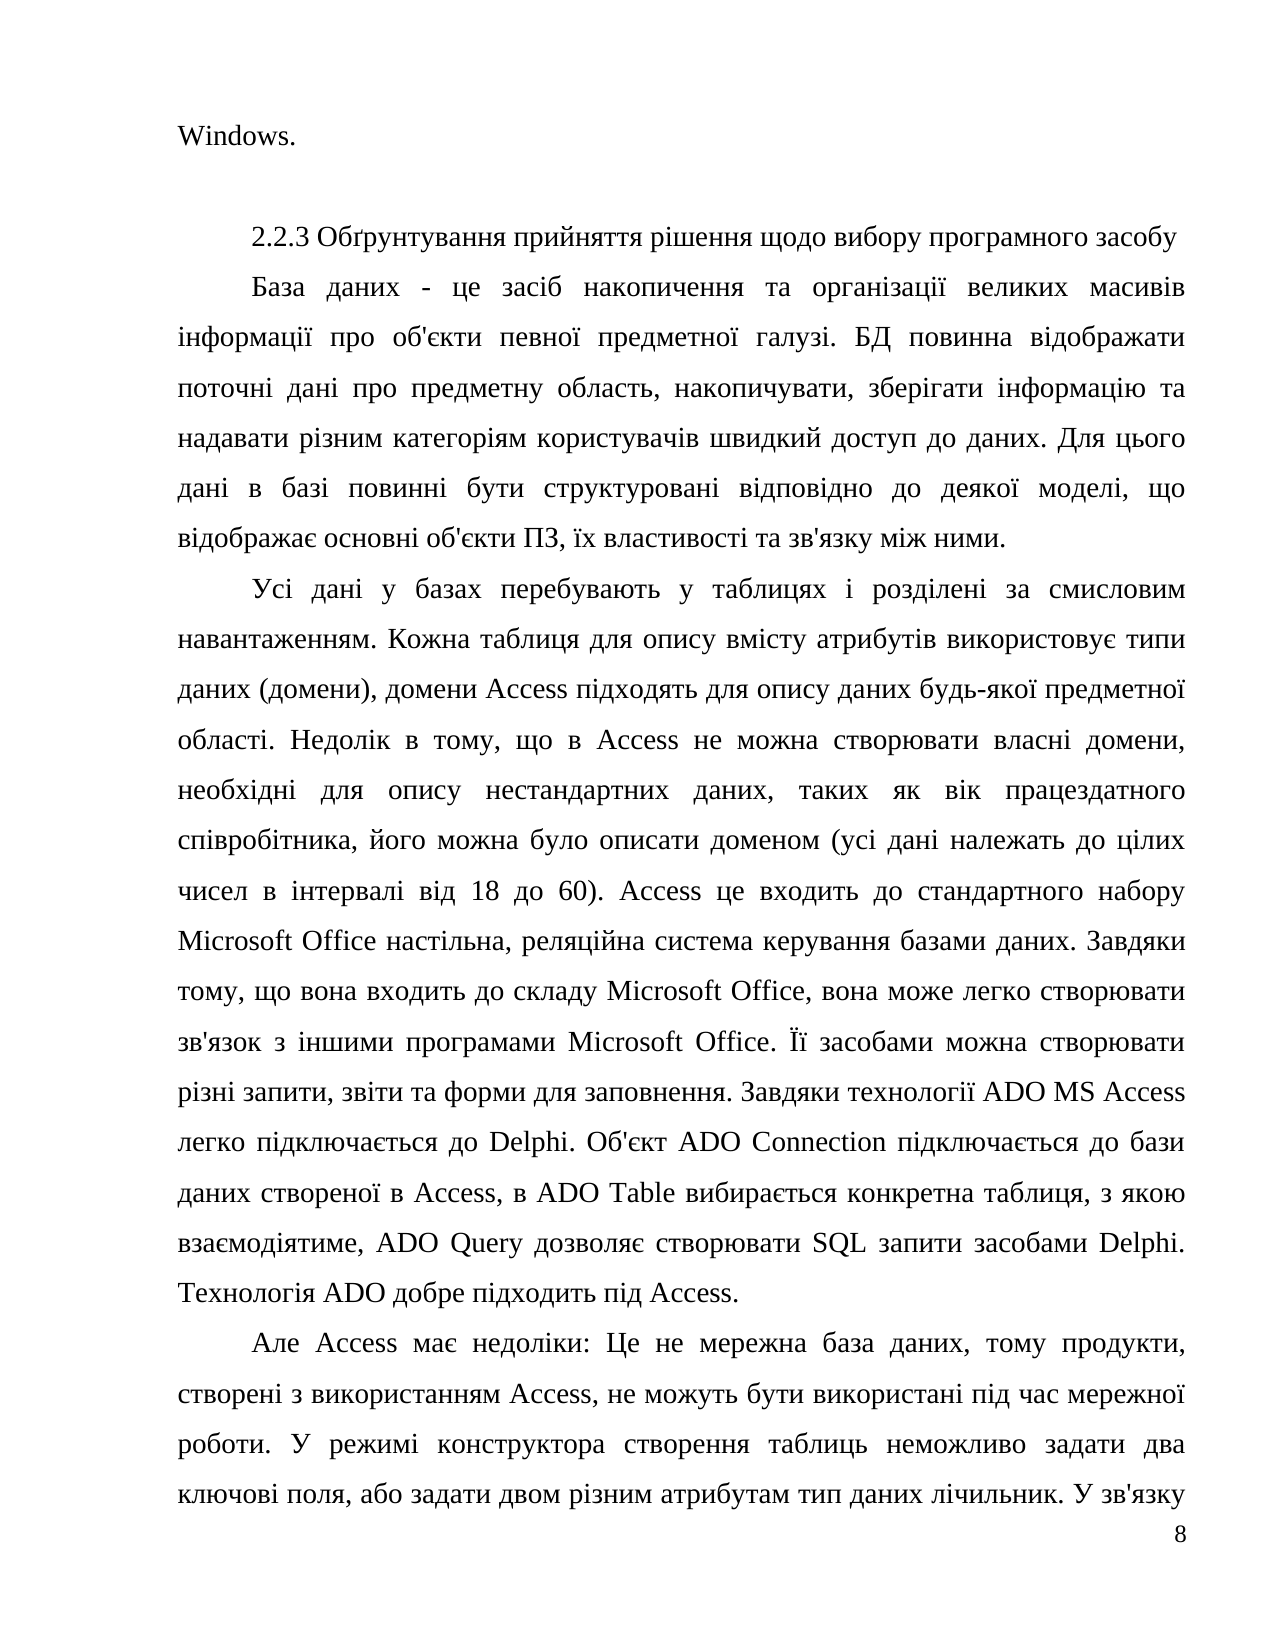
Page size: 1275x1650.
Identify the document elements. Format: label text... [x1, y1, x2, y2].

text 2.2.3 Обґрунтування прийняття рішення щодо вибору програмного засобу [177, 219, 1186, 252]
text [177, 1326, 1186, 1510]
text Усі дані у базах перебувають у таблицях і розділені за смисловим навантаженням. Кожна таблиця для опису вмісту атрибутів використовує типи даних (домени), домени Access підходять для опису даних будь-якої предметної області. Недолік в тому, що в Access не можна створювати власні домени, необхідні для опису нестандартних даних, таких як вік працездатного співробітника, його можна було описати доменом (усі дані належать до цілих чисел в інтервалі від 18 до 60). Access це входить до стандартного набору Microsoft Office настільна, реляційна система керування базами даних. Завдяки тому, що вона входить до складу Microsoft Office, вона може легко створювати зв'язок з іншими програмами Microsoft Office. Її засобами можна створювати різні запити, звіти та форми для заповнення. Завдяки технології ADO MS Access легко підключається до Delphi. Об'єкт ADO Connection підключається до бази даних створеної в Access, в ADO Table вибирається конкретна таблиця, з якою взаємодіятиме, ADO Query дозволяє створювати SQL запити засобами Delphi. Технологія ADO добре підходить під Access. [177, 571, 1186, 1309]
text База даних - це засіб накопичення та організації великих масивів інформації про об'єкти певної предметної галузі. БД повинна відображати поточні дані про предметну область, накопичувати, зберігати інформацію та надавати різним категоріям користувачів швидкий доступ до даних. Для цього дані в базі повинні бути структуровані відповідно до деякої моделі, що відображає основні об'єкти ПЗ, їх властивості та зв'язку між ними. [177, 269, 1186, 554]
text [177, 118, 1186, 152]
